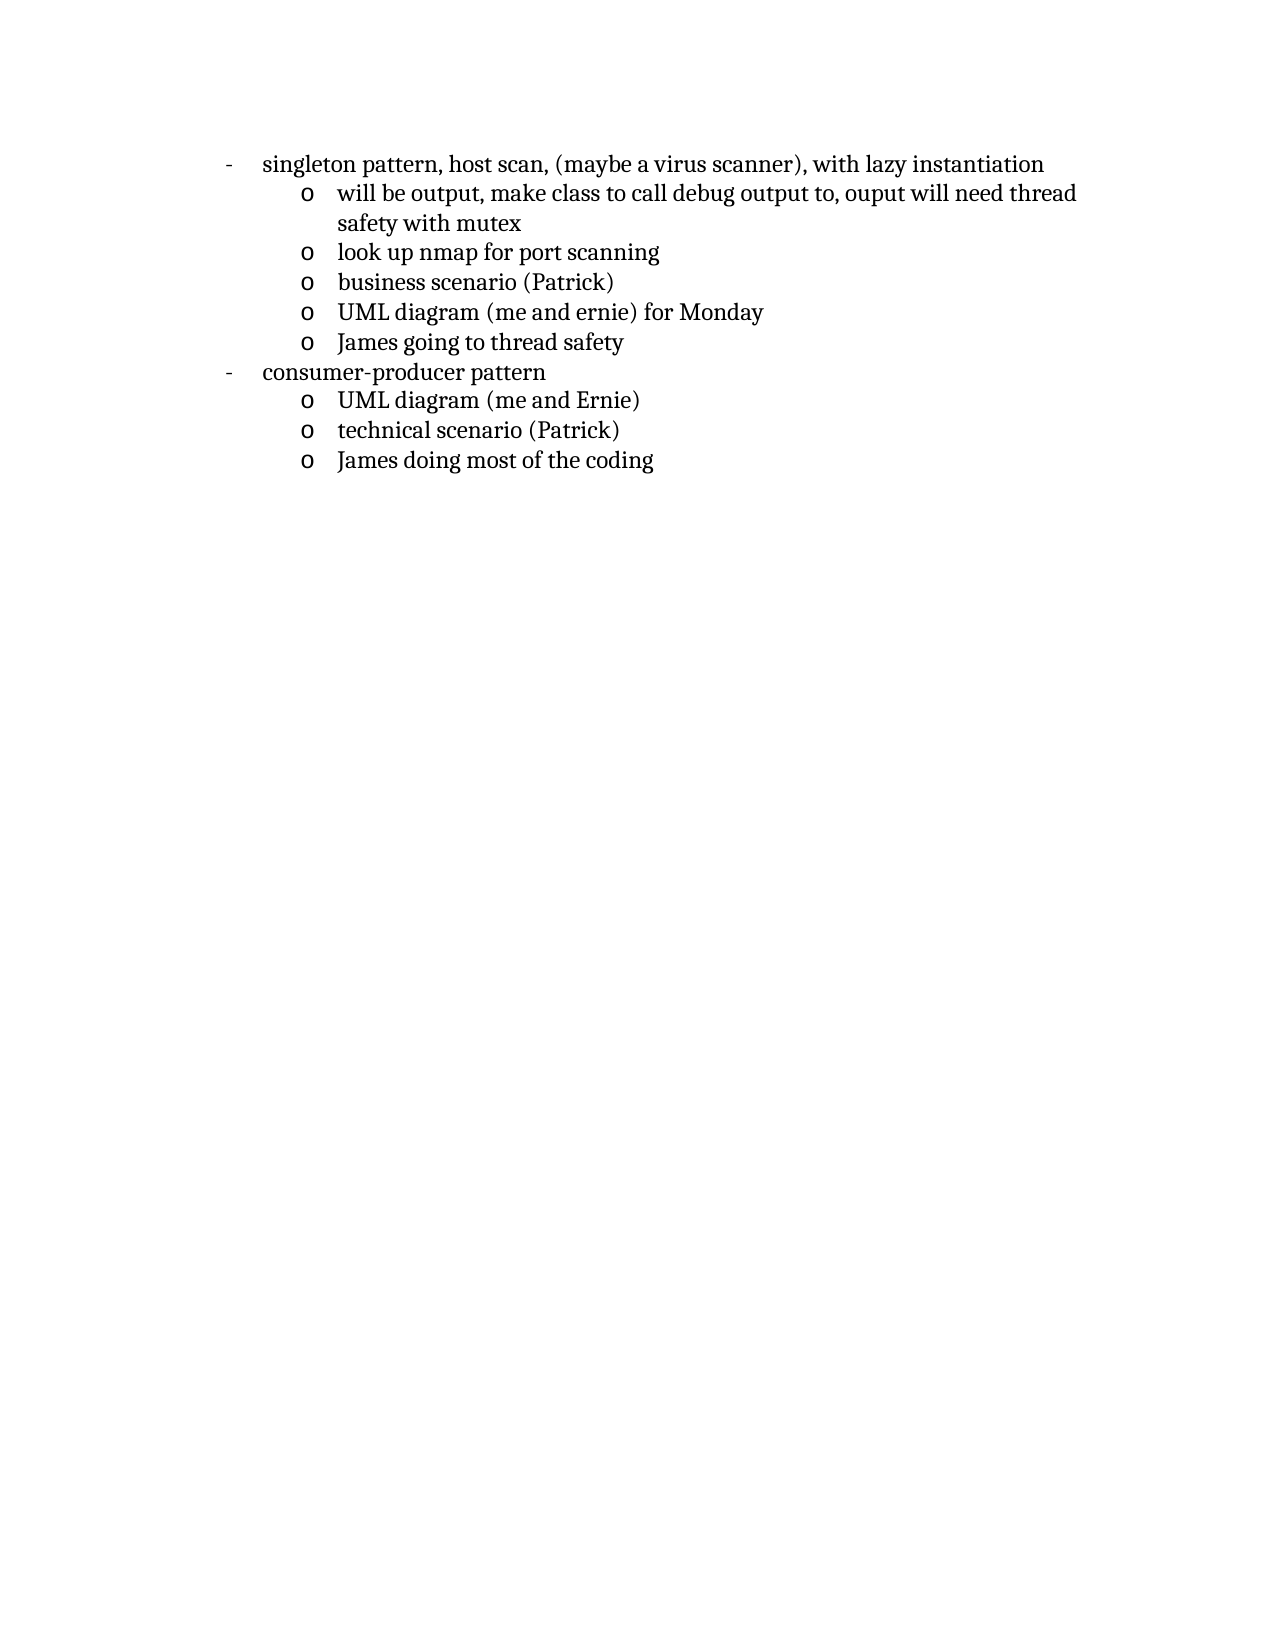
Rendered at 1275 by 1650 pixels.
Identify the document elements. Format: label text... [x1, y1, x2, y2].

list will be output, make class to call debug output to, ouput will need thread safety with mutex [300, 179, 1087, 237]
list look up nmap for port scanning [300, 237, 1087, 267]
list business scenario (Patrick) [300, 267, 1087, 297]
list technical scenario (Patrick) [300, 416, 1087, 446]
list consumer-producer pattern [225, 357, 1087, 386]
list singleton pattern, host scan, (maybe a virus scanner), with lazy instantiation [225, 150, 1087, 179]
list UML diagram (me and ernie) for Monday [300, 297, 1087, 327]
list UML diagram (me and Ernie) [300, 386, 1087, 416]
list James doing most of the coding [300, 446, 1087, 476]
list James going to thread safety [300, 327, 1087, 357]
